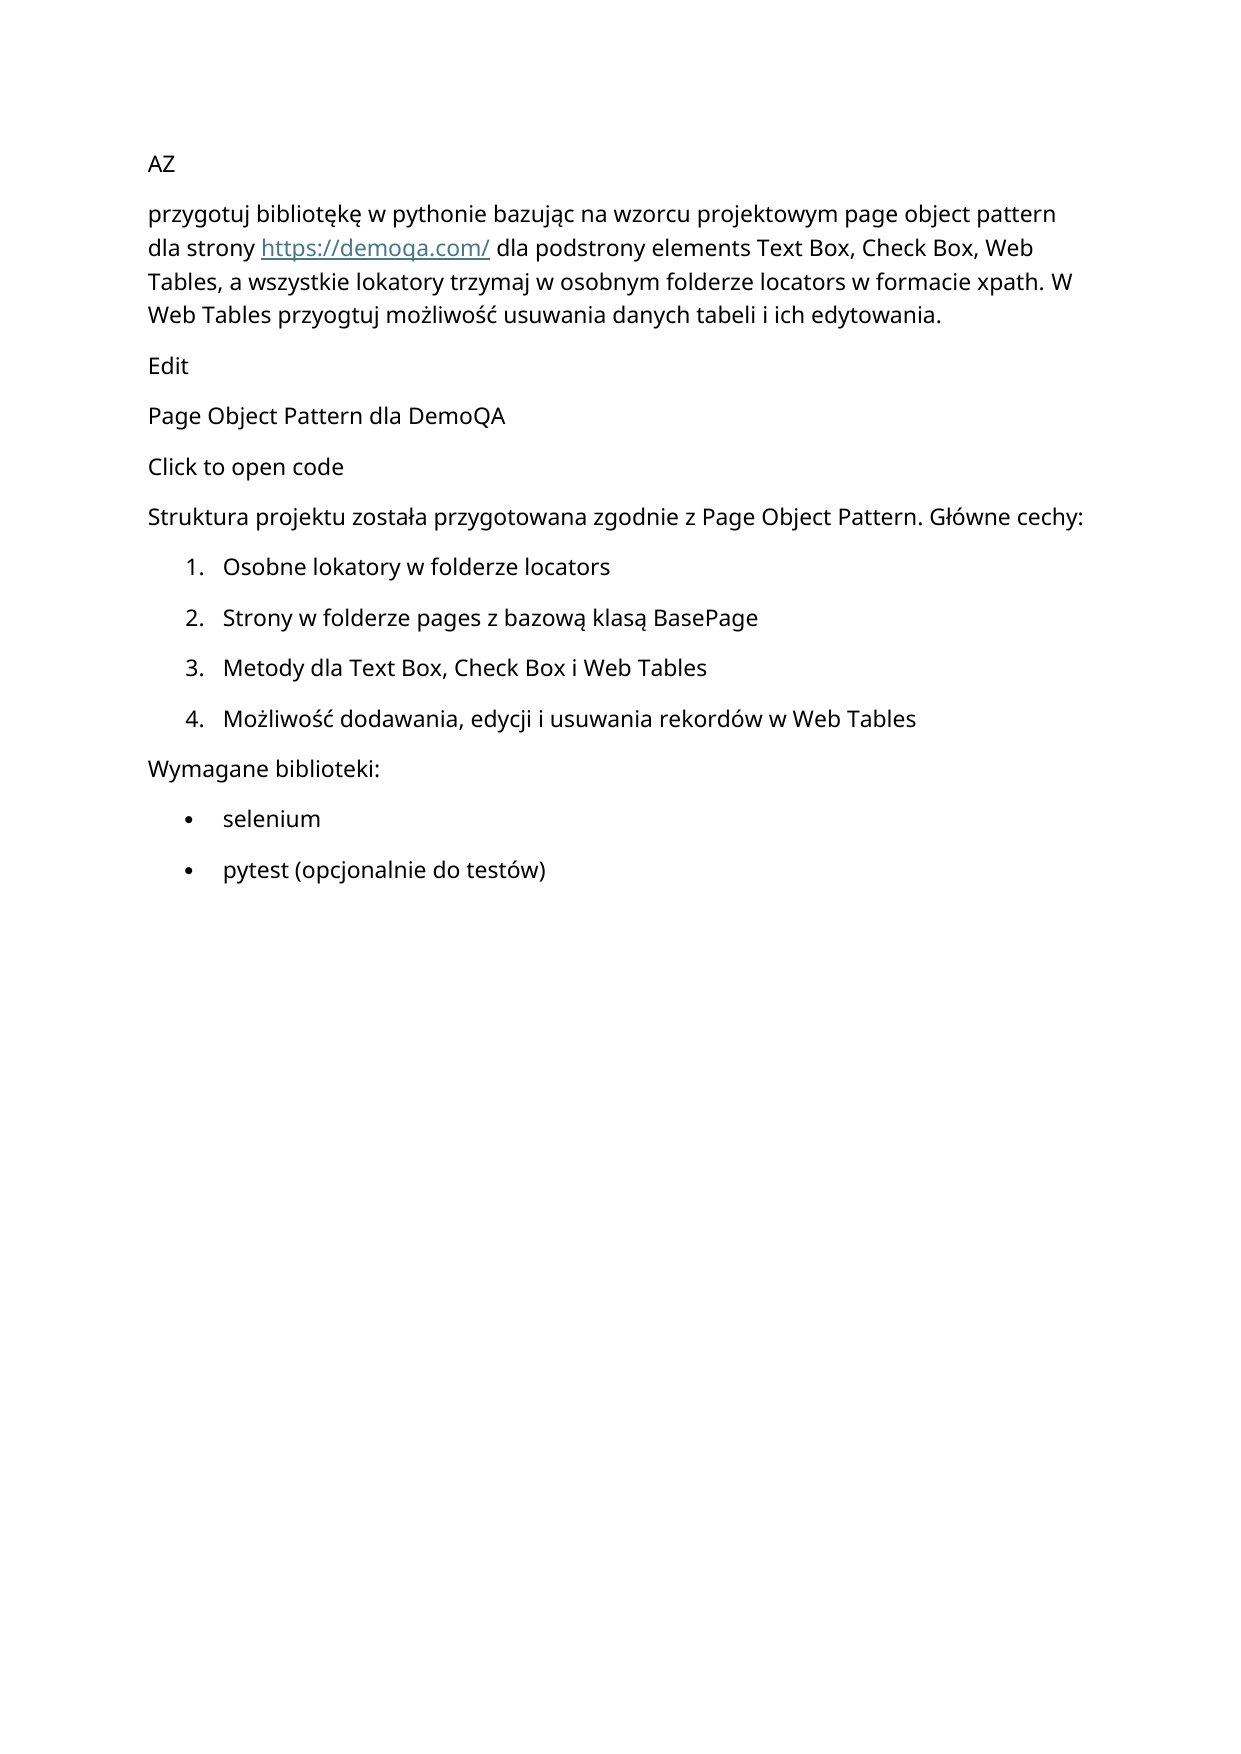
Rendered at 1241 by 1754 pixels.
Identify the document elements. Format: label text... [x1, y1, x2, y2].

list Możliwość dodawania, edycji i usuwania rekordów w Web Tables [185, 703, 1093, 734]
text AZ [148, 148, 1093, 179]
list selenium [185, 803, 1093, 835]
list Metody dla Text Box, Check Box i Web Tables [185, 652, 1093, 683]
list Osobne lokatory w folderze locators [185, 551, 1093, 583]
text Page Object Pattern dla DemoQA [148, 400, 1093, 431]
list pytest (opcjonalnie do testów) [185, 854, 1093, 885]
text przygotuj bibliotękę w pythonie bazując na wzorcu projektowym page object pattern dla strony https://demoqa.com/ dla podstrony elements Text Box, Check Box, Web Tables, a wszystkie lokatory trzymaj w osobnym folderze locators w formacie xpath. W Web Tables przyogtuj możliwość usuwania danych tabeli i ich edytowania. [148, 198, 1093, 331]
text Click to open code [148, 451, 1093, 482]
list Strony w folderze pages z bazową klasą BasePage [185, 602, 1093, 633]
text Struktura projektu została przygotowana zgodnie z Page Object Pattern. Główne cechy: [148, 501, 1093, 532]
text Wymagane biblioteki: [148, 753, 1093, 784]
text Edit [148, 350, 1093, 381]
